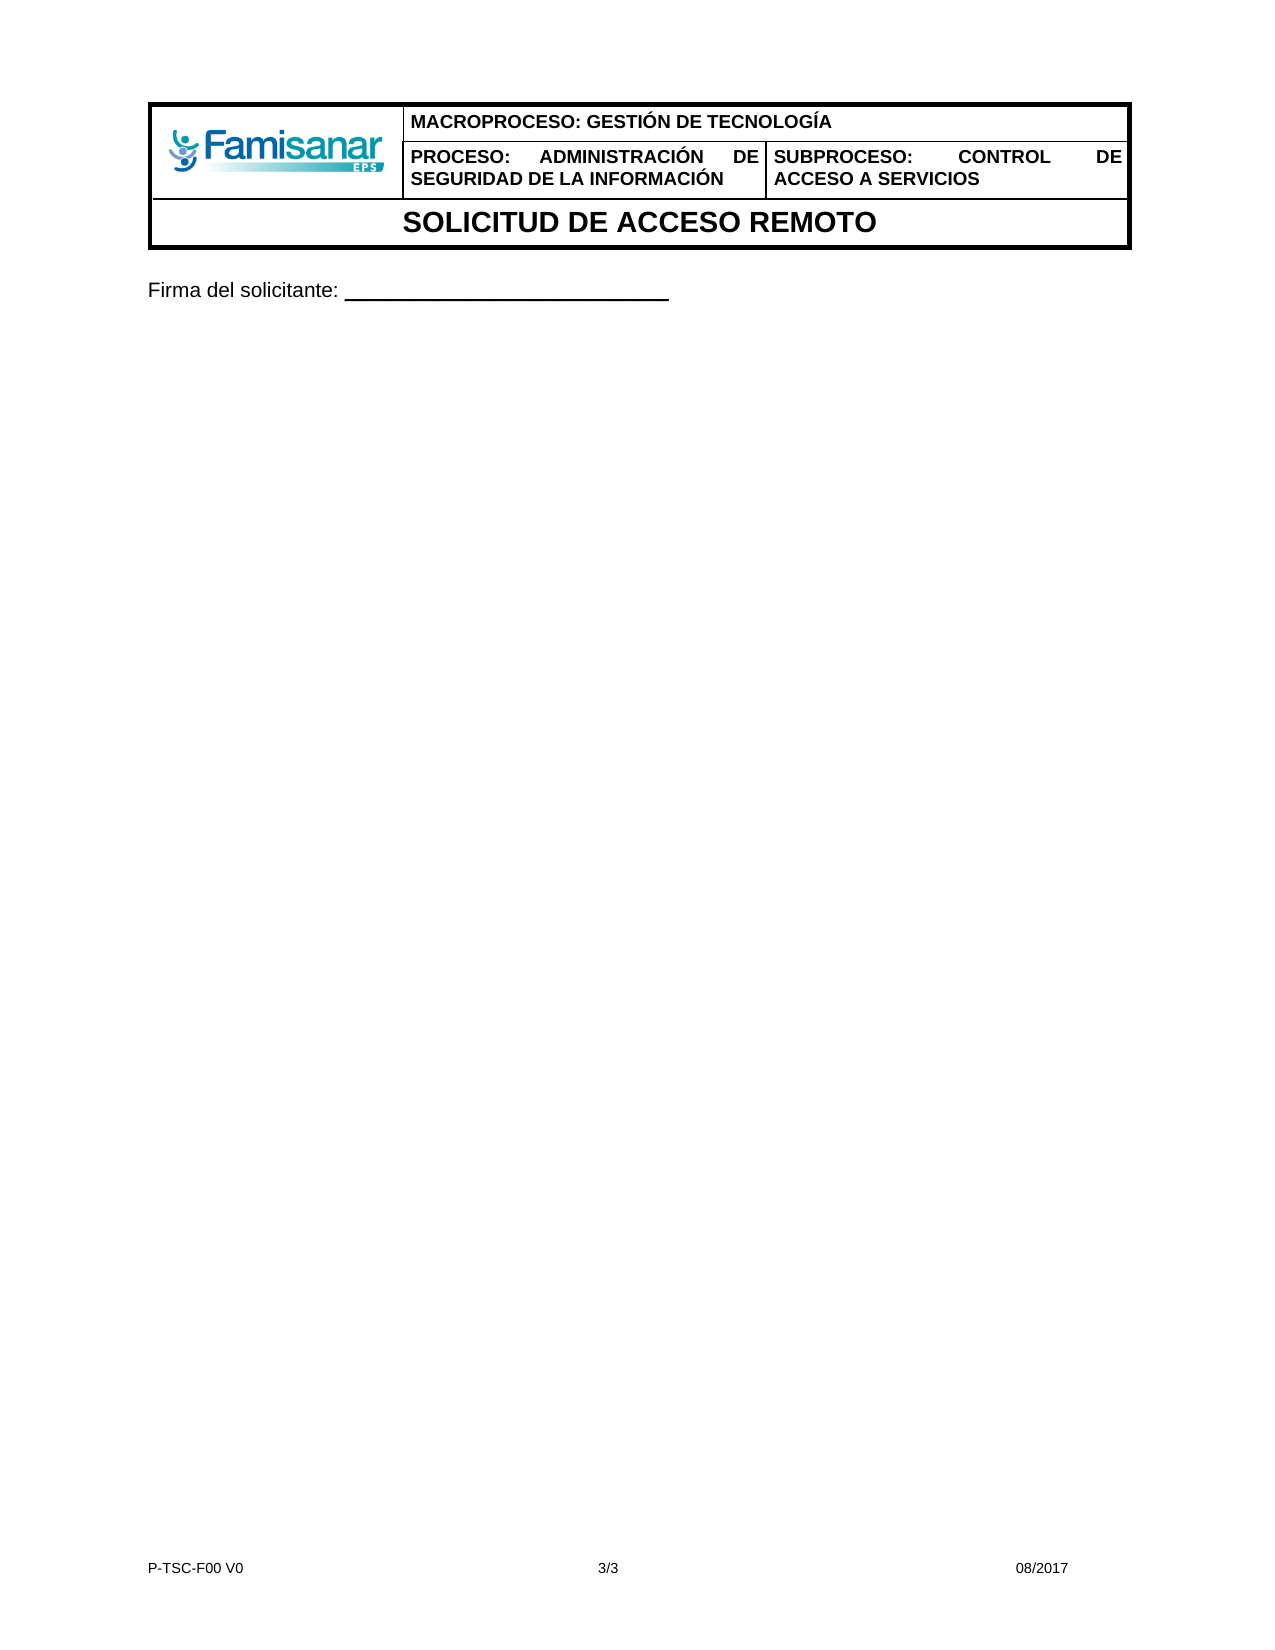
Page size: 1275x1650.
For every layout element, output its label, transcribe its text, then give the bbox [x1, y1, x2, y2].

picture [167, 128, 386, 176]
text Firma del solicitante: ____________________________ [148, 278, 1127, 302]
